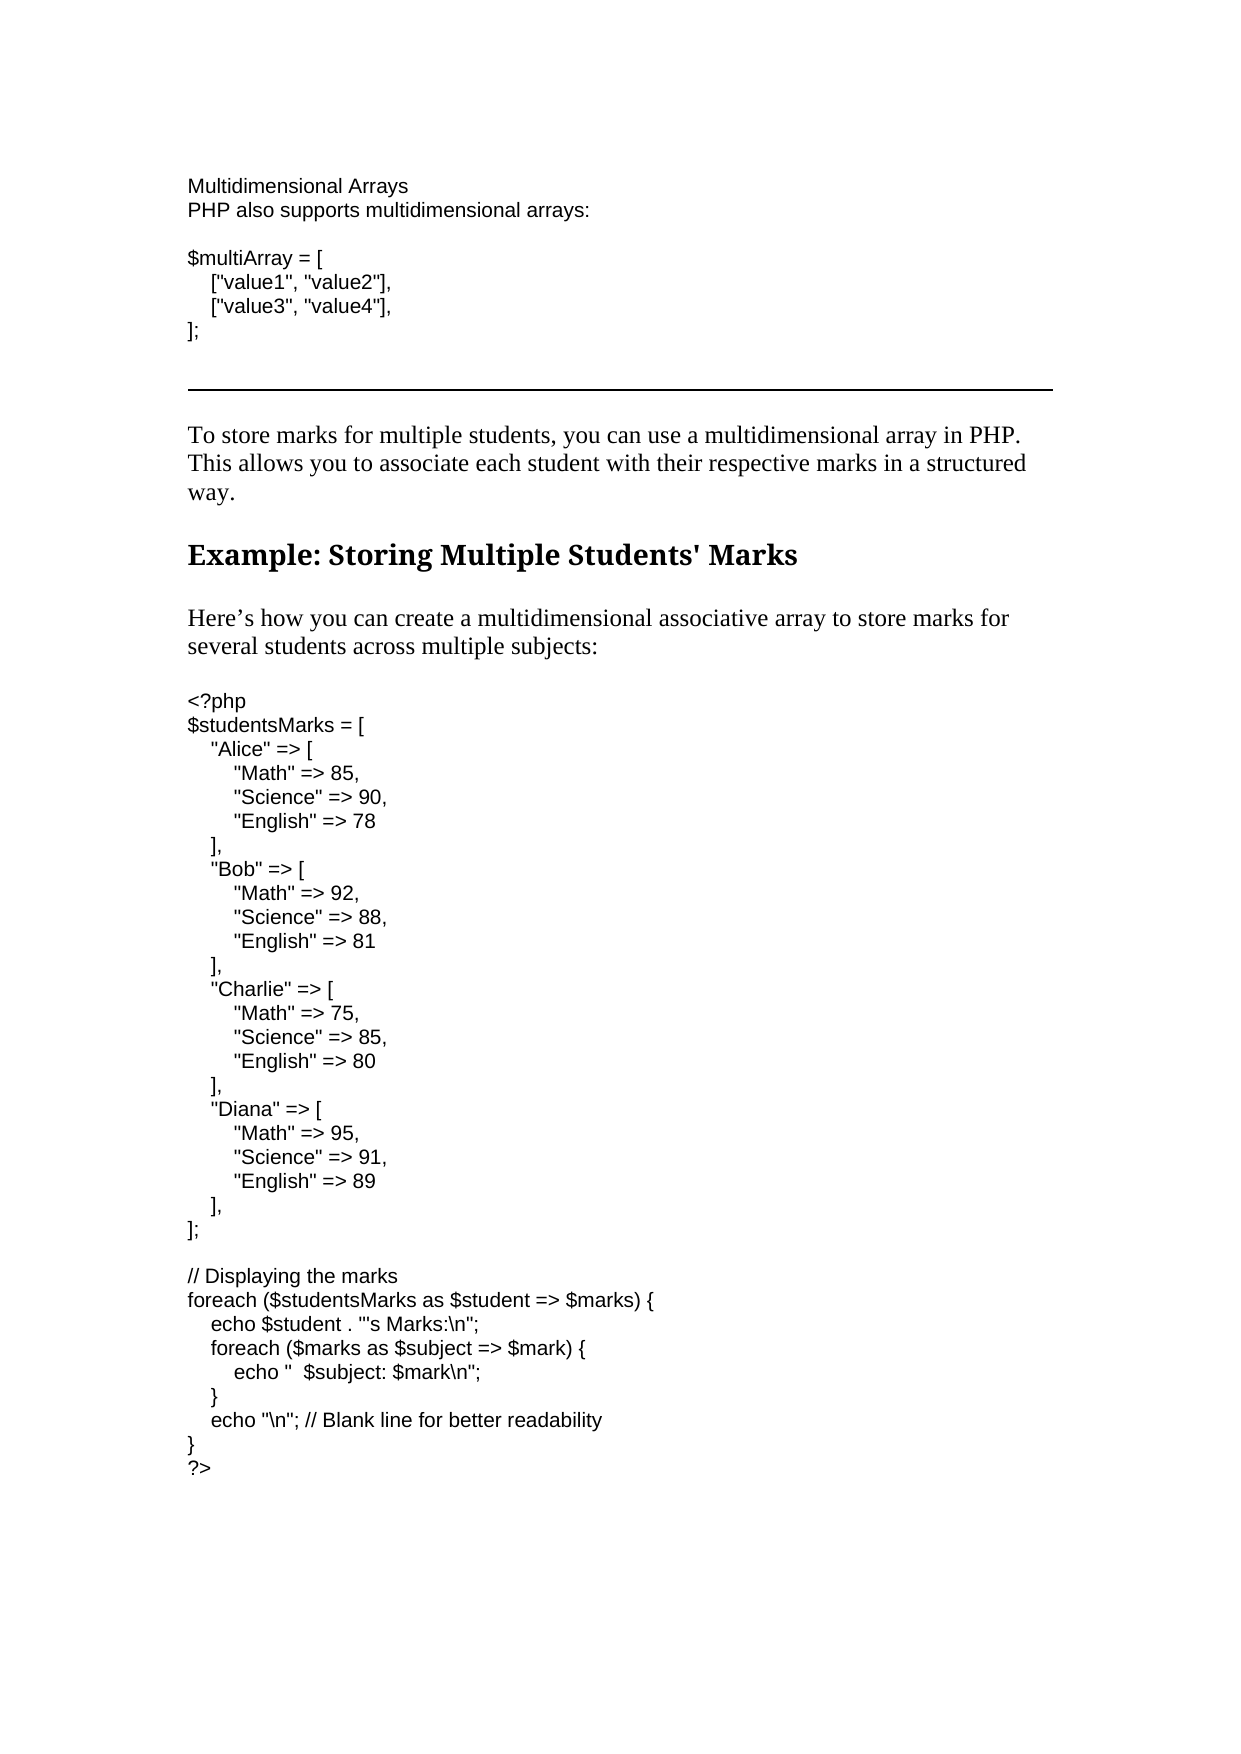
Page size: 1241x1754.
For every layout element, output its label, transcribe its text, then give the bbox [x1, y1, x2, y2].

text $multiArray = [ [187, 246, 1053, 270]
text ], [187, 1192, 1053, 1216]
text ["value1", "value2"], [187, 270, 1053, 294]
text "Math" => 85, [187, 761, 1053, 785]
text "Science" => 88, [187, 905, 1053, 929]
text "English" => 78 [187, 809, 1053, 833]
text $studentsMarks = [ [187, 713, 1053, 737]
text "Diana" => [ [187, 1097, 1053, 1121]
text ], [187, 833, 1053, 857]
text "Science" => 85, [187, 1025, 1053, 1049]
text Multidimensional Arrays [187, 174, 1053, 198]
text ]; [187, 318, 1053, 342]
text <?php [187, 689, 1053, 713]
text "Charlie" => [ [187, 977, 1053, 1001]
text echo "\n"; // Blank line for better readability [187, 1408, 1053, 1432]
text echo $student . "'s Marks:\n"; [187, 1312, 1053, 1336]
text To store marks for multiple students, you can use a multidimensional array in PHP. This allows you to associate each student with their respective marks in a structured way. [187, 420, 1053, 506]
text "Alice" => [ [187, 737, 1053, 761]
text ], [187, 1073, 1053, 1097]
text "English" => 81 [187, 929, 1053, 953]
text "Math" => 92, [187, 881, 1053, 905]
text foreach ($studentsMarks as $student => $marks) { [187, 1288, 1053, 1312]
text "Math" => 75, [187, 1001, 1053, 1025]
text "Bob" => [ [187, 857, 1053, 881]
text "English" => 80 [187, 1049, 1053, 1073]
subtitle Example: Storing Multiple Students' Marks [187, 535, 1053, 573]
text // Displaying the marks [187, 1264, 1053, 1288]
text Here’s how you can create a multidimensional associative array to store marks for several students across multiple subjects: [187, 603, 1053, 660]
text foreach ($marks as $subject => $mark) { [187, 1336, 1053, 1360]
text ?> [187, 1456, 1053, 1480]
text PHP also supports multidimensional arrays: [187, 198, 1053, 222]
text } [187, 1432, 1053, 1456]
text ]; [187, 1216, 1053, 1240]
text "English" => 89 [187, 1168, 1053, 1192]
text ], [187, 953, 1053, 977]
text "Science" => 91, [187, 1144, 1053, 1168]
text "Science" => 90, [187, 785, 1053, 809]
text } [187, 1384, 1053, 1408]
text "Math" => 95, [187, 1121, 1053, 1144]
text ["value3", "value4"], [187, 294, 1053, 318]
text echo " $subject: $mark\n"; [187, 1360, 1053, 1384]
